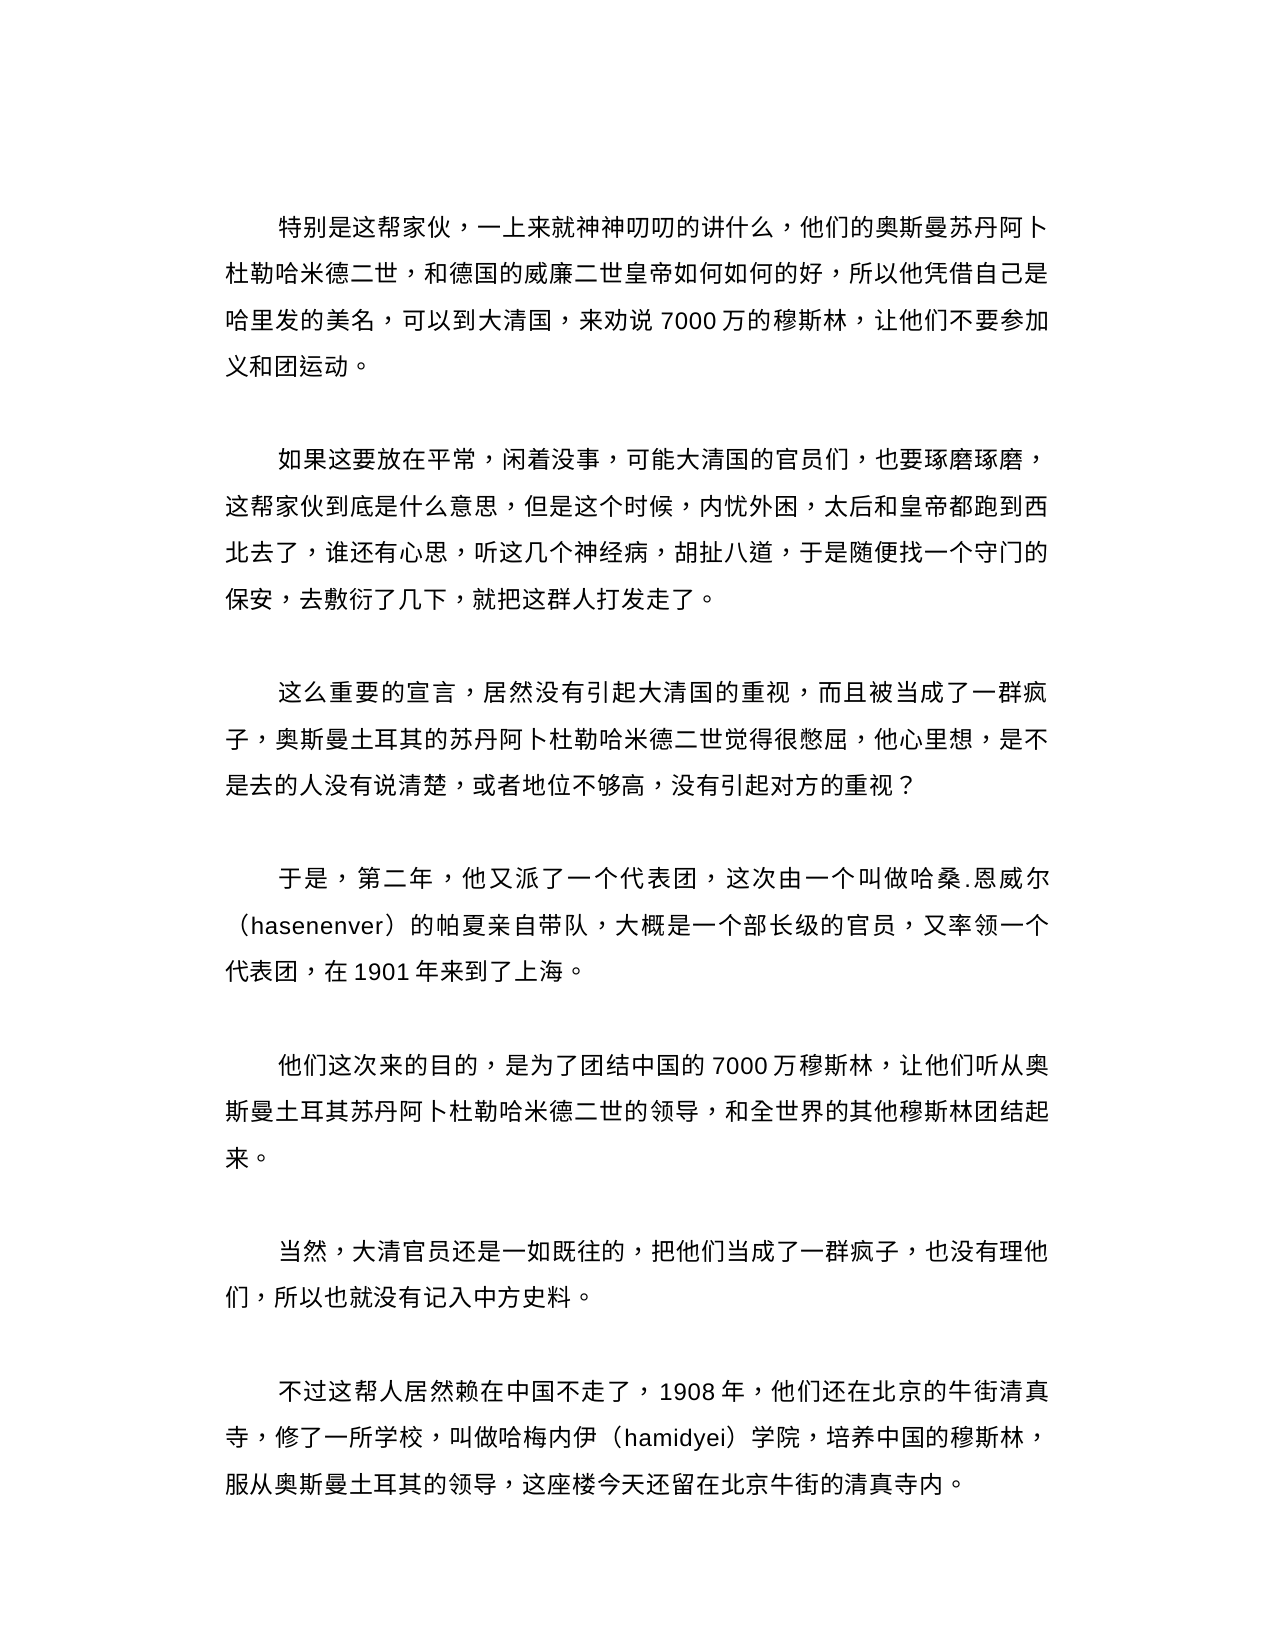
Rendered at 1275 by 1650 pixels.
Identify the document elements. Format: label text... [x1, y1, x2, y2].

text 如果这要放在平常，闲着没事，可能大清国的官员们，也要琢磨琢磨，这帮家伙到底是什么意思，但是这个时候，内忧外困，太后和皇帝都跑到西北去了，谁还有心思，听这几个神经病，胡扯八道，于是随便找一个守门的保安，去敷衍了几下，就把这群人打发走了。 [225, 429, 1050, 615]
text 特别是这帮家伙，一上来就神神叨叨的讲什么，他们的奥斯曼苏丹阿卜杜勒哈米德二世，和德国的威廉二世皇帝如何如何的好，所以他凭借自己是哈里发的美名，可以到大清国，来劝说7000万的穆斯林，让他们不要参加义和团运动。 [225, 197, 1050, 382]
text 这么重要的宣言，居然没有引起大清国的重视，而且被当成了一群疯子，奥斯曼土耳其的苏丹阿卜杜勒哈米德二世觉得很憋屈，他心里想，是不是去的人没有说清楚，或者地位不够高，没有引起对方的重视？ [225, 662, 1050, 801]
text 于是，第二年，他又派了一个代表团，这次由一个叫做哈桑.恩威尔（hasenenver）的帕夏亲自带队，大概是一个部长级的官员，又率领一个代表团，在1901年来到了上海。 [225, 848, 1050, 988]
text 不过这帮人居然赖在中国不走了，1908年，他们还在北京的牛街清真寺，修了一所学校，叫做哈梅内伊（hamidyei）学院，培养中国的穆斯林，服从奥斯曼土耳其的领导，这座楼今天还留在北京牛街的清真寺内。 [225, 1361, 1050, 1500]
text 当然，大清官员还是一如既往的，把他们当成了一群疯子，也没有理他们，所以也就没有记入中方史料。 [225, 1221, 1050, 1314]
text 他们这次来的目的，是为了团结中国的7000万穆斯林，让他们听从奥斯曼土耳其苏丹阿卜杜勒哈米德二世的领导，和全世界的其他穆斯林团结起来。 [225, 1034, 1050, 1174]
